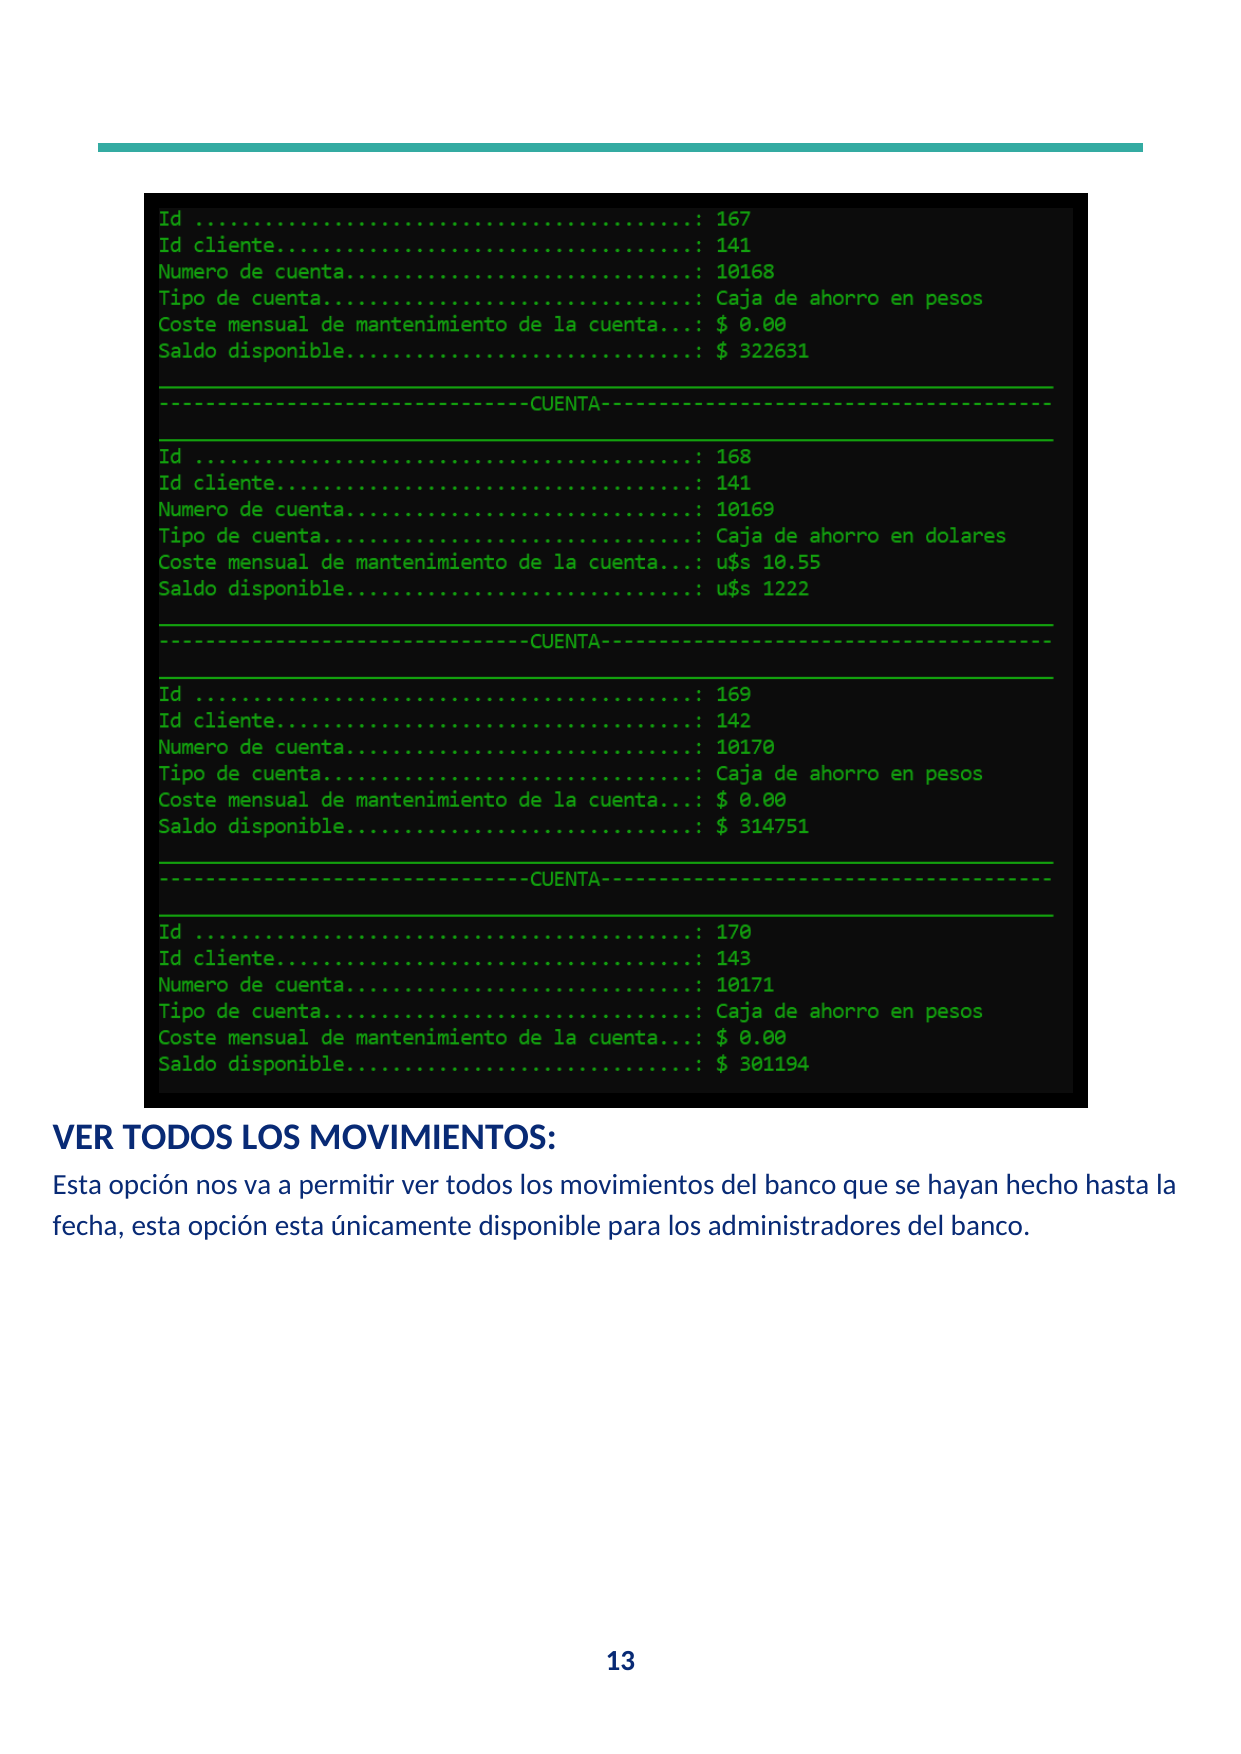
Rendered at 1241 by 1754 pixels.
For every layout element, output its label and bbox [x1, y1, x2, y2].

table_cell [41, 1113, 1191, 1642]
table_cell [41, 193, 1191, 1113]
picture [159, 208, 1073, 1093]
